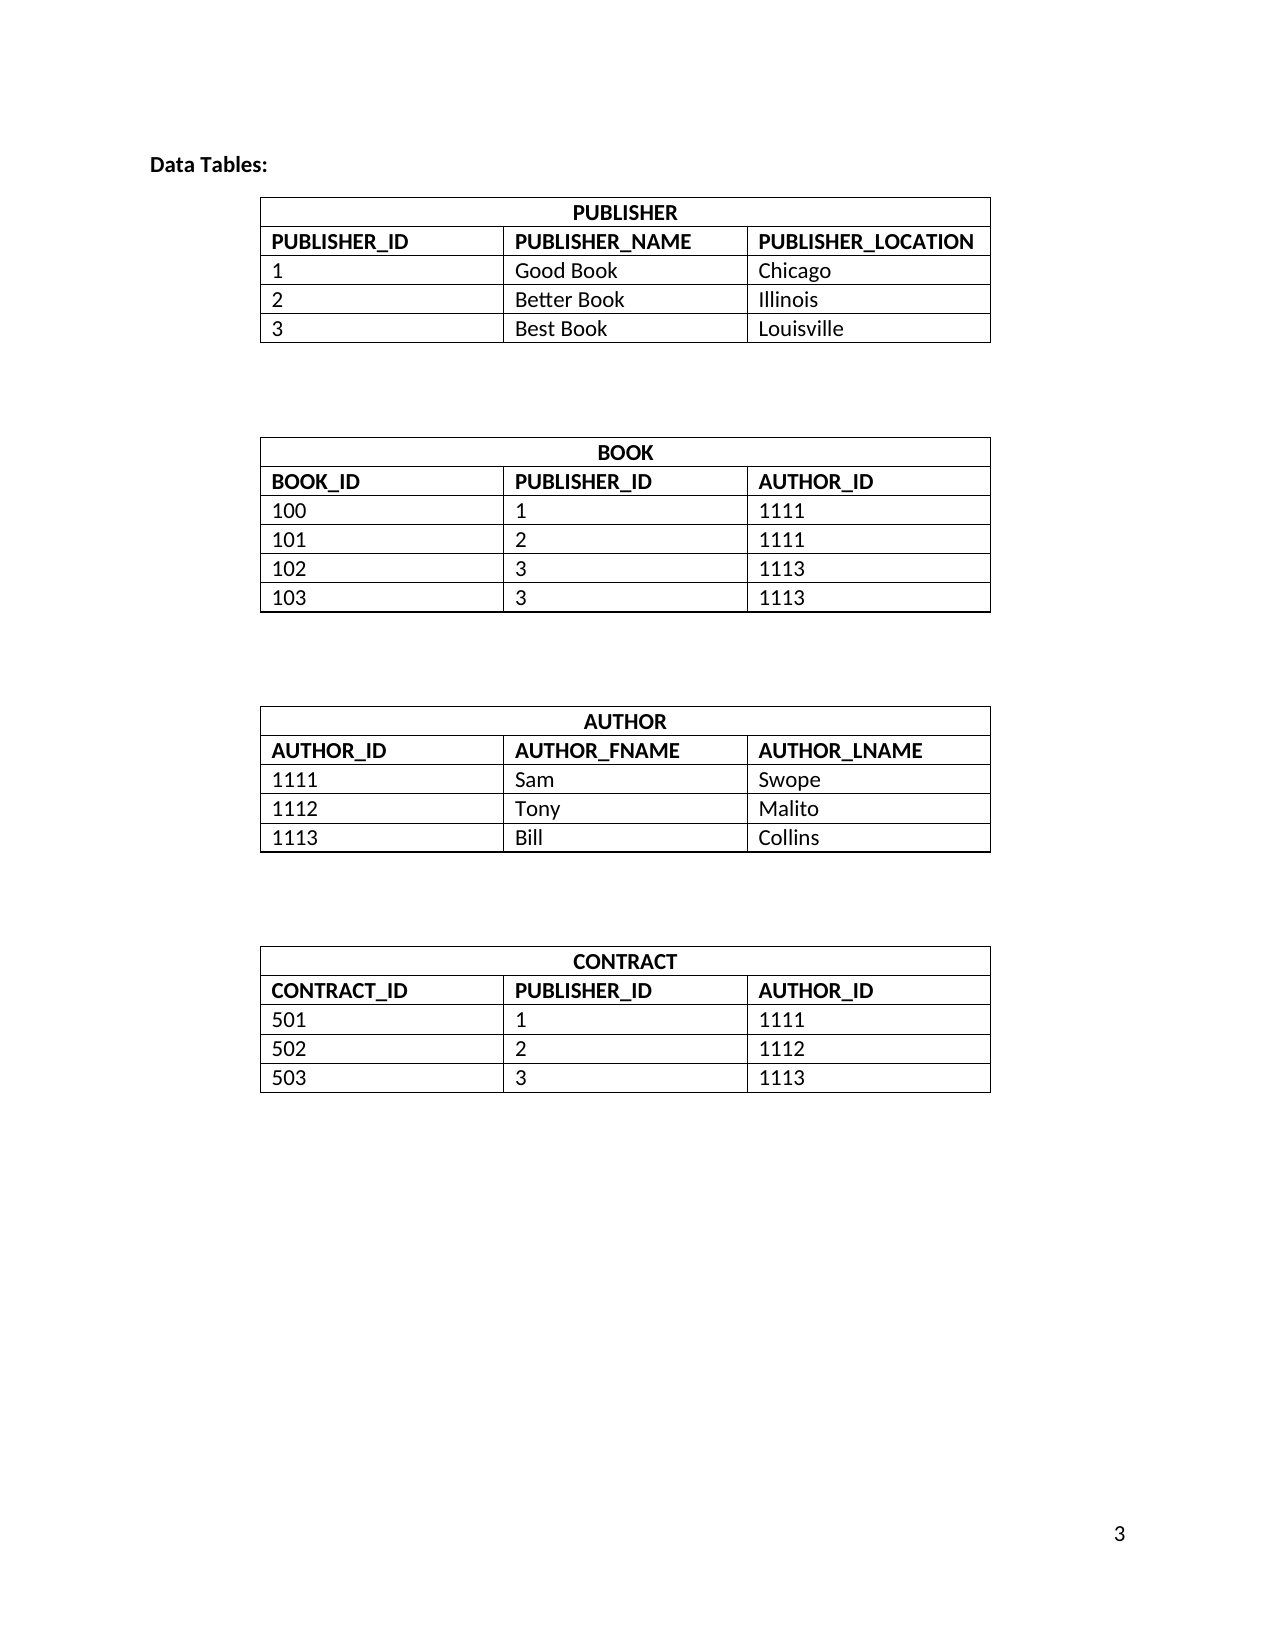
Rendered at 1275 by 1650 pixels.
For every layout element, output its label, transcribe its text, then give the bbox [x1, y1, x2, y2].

table_cell 1111 [261, 765, 503, 793]
table_cell 1111 [748, 1005, 990, 1033]
table_cell 1111 [748, 496, 990, 524]
table_cell Better Book [504, 285, 747, 313]
table_cell 3 [261, 314, 503, 342]
table_cell AUTHOR_ID [748, 976, 990, 1004]
table_cell AUTHOR_LNAME [748, 736, 990, 764]
table_cell CONTRACT_ID [261, 976, 503, 1004]
table_cell PUBLISHER_LOCATION [748, 227, 990, 255]
table_cell 2 [504, 1035, 747, 1062]
table_cell PUBLISHER_NAME [504, 227, 747, 255]
table_cell 1111 [748, 525, 990, 553]
table_cell 1112 [748, 1035, 990, 1062]
table_cell AUTHOR_FNAME [504, 736, 747, 764]
table_cell 1113 [748, 583, 990, 611]
table_cell 3 [504, 583, 747, 611]
table_cell 3 [504, 1064, 747, 1092]
table_cell 2 [261, 285, 503, 313]
table_cell Swope [748, 765, 990, 793]
table_cell Bill [504, 824, 747, 851]
table_cell BOOK_ID [261, 467, 503, 495]
table_cell 102 [261, 554, 503, 582]
table_cell PUBLISHER_ID [504, 467, 747, 495]
table_cell 1 [504, 1005, 747, 1033]
table_cell Louisville [748, 314, 990, 342]
table_cell 1113 [261, 824, 503, 851]
table_cell 1 [504, 496, 747, 524]
table_cell 501 [261, 1005, 503, 1033]
table_cell AUTHOR_ID [748, 467, 990, 495]
table_cell Collins [748, 824, 990, 851]
table_cell AUTHOR_ID [261, 736, 503, 764]
table_cell 1 [261, 256, 503, 284]
table_header CONTRACT [261, 947, 990, 975]
table_cell 100 [261, 496, 503, 524]
table_cell Sam [504, 765, 747, 793]
table_cell Best Book [504, 314, 747, 342]
table_cell 3 [504, 554, 747, 582]
table_cell Tony [504, 794, 747, 822]
table_cell 1112 [261, 794, 503, 822]
table_cell Chicago [748, 256, 990, 284]
table_cell 502 [261, 1035, 503, 1062]
table_cell Malito [748, 794, 990, 822]
table_cell 1113 [748, 1064, 990, 1092]
table_cell 2 [504, 525, 747, 553]
table_header PUBLISHER [261, 198, 990, 226]
table_cell 1113 [748, 554, 990, 582]
table_cell 101 [261, 525, 503, 553]
table_cell PUBLISHER_ID [504, 976, 747, 1004]
table_cell Good Book [504, 256, 747, 284]
table_cell 103 [261, 583, 503, 611]
table_cell Illinois [748, 285, 990, 313]
table_cell 503 [261, 1064, 503, 1092]
table_header BOOK [261, 438, 990, 466]
text Data Tables: [150, 150, 1125, 178]
table_header AUTHOR [261, 707, 990, 735]
table_cell PUBLISHER_ID [261, 227, 503, 255]
